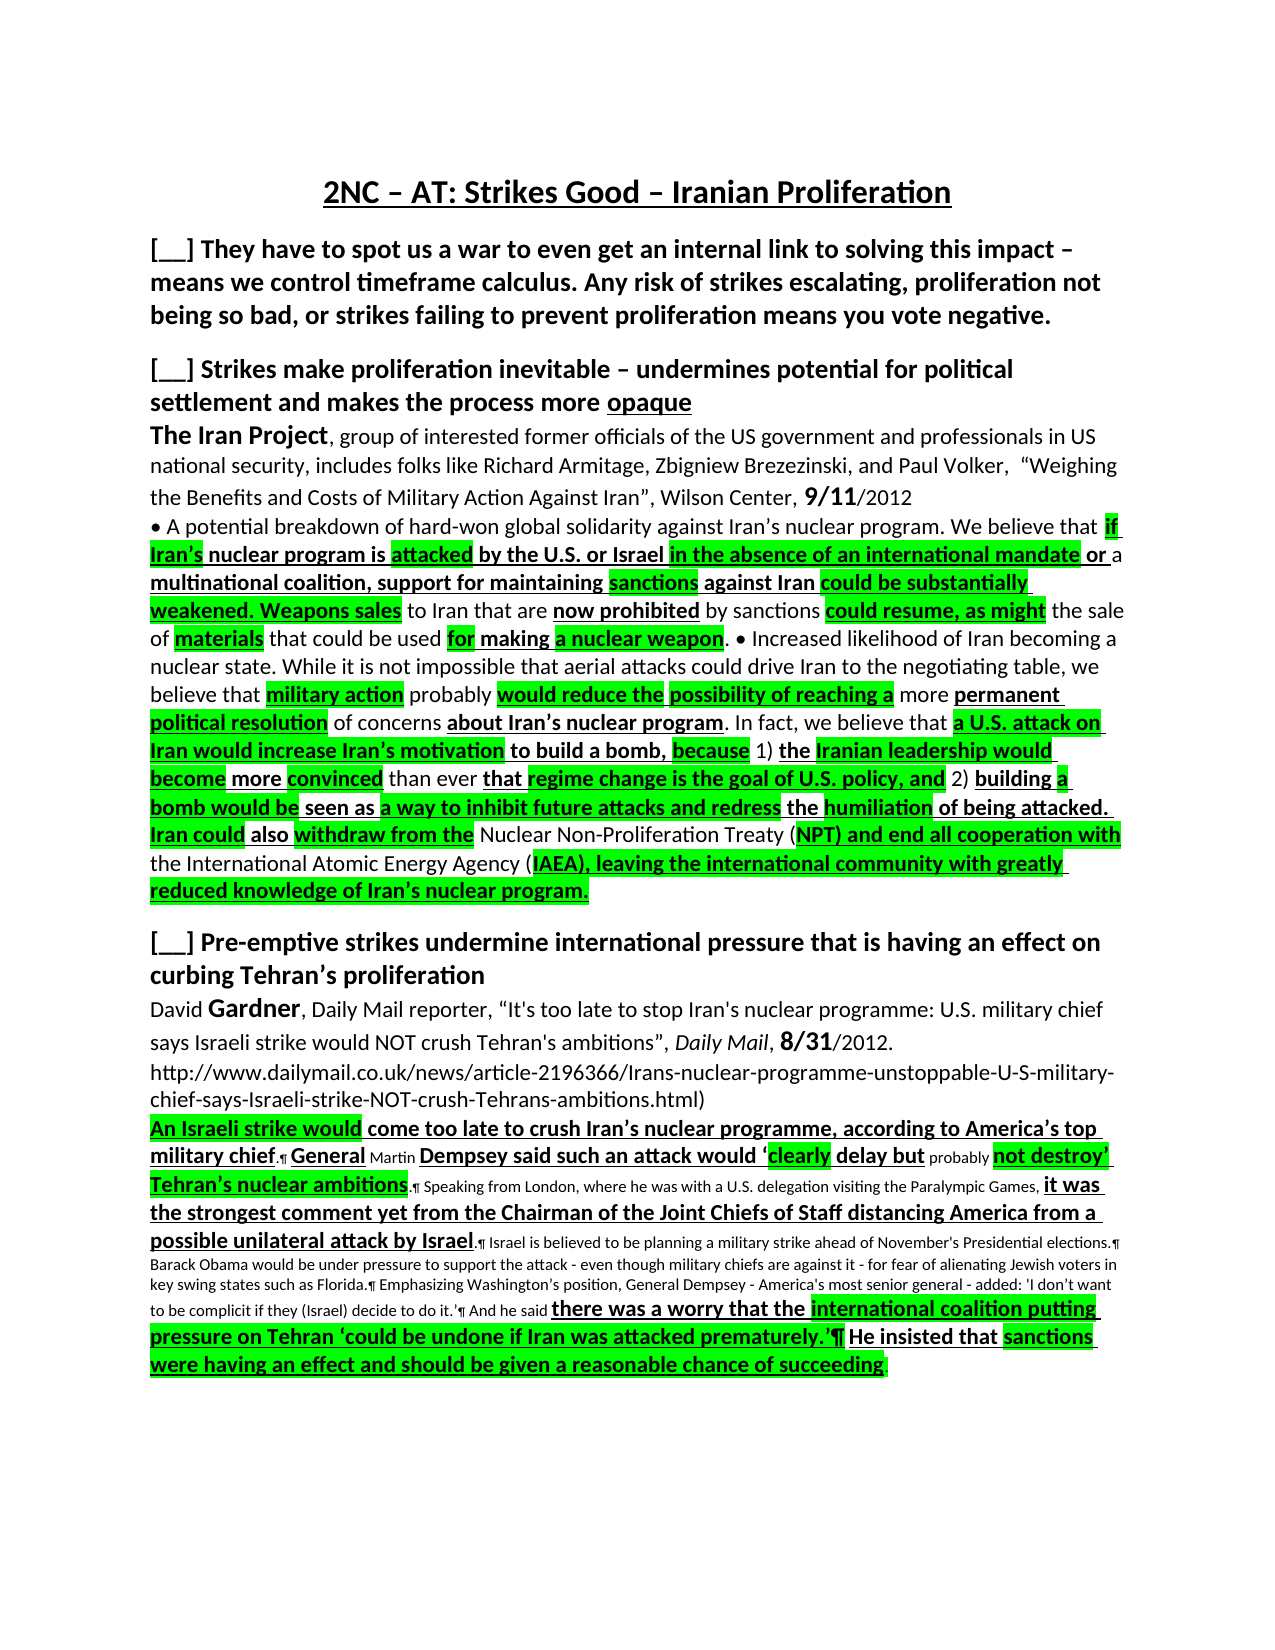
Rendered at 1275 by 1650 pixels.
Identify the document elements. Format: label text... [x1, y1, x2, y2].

subtitle [__] Strikes make proliferation inevitable – undermines potential for political settlement and makes the process more opaque [150, 352, 1125, 418]
subtitle [__] They have to spot us a war to even get an internal link to solving this impact – means we control timeframe calculus. Any risk of strikes escalating, proliferation not being so bad, or strikes failing to prevent proliferation means you vote negative. [150, 232, 1125, 331]
text • A potential breakdown of hard-won global solidarity against Iran’s nuclear program. We believe that if Iran’s nuclear program is attacked by the U.S. or Israel in the absence of an international mandate or a multinational coalition, support for maintaining sanctions against Iran could be substantially weakened. Weapons sales to Iran that are now prohibited by sanctions could resume, as might the sale of materials that could be used for making a nuclear weapon. • Increased likelihood of Iran becoming a nuclear state. While it is not impossible that aerial attacks could drive Iran to the negotiating table, we believe that military action probably would reduce the possibility of reaching a more permanent political resolution of concerns about Iran’s nuclear program. In fact, we believe that a U.S. attack on Iran would increase Iran’s motivation to build a bomb, because 1) the Iranian leadership would become more convinced than ever that regime change is the goal of U.S. policy, and 2) building a bomb would be seen as a way to inhibit future attacks and redress the humiliation of being attacked. Iran could also withdraw from the Nuclear Non-Proliferation Treaty (NPT) and end all cooperation with the International Atomic Energy Agency (IAEA), leaving the international community with greatly reduced knowledge of Iran’s nuclear program. [150, 512, 1125, 905]
subtitle [__] Pre-emptive strikes undermine international pressure that is having an effect on curbing Tehran’s proliferation [150, 926, 1125, 992]
text David Gardner, Daily Mail reporter, “It's too late to stop Iran's nuclear programme: U.S. military chief says Israeli strike would NOT crush Tehran's ambitions”, Daily Mail, 8/31/2012. http://www.dailymail.co.uk/news/article-2196366/Irans-nuclear-programme-unstoppable-U-S-military-chief-says-Israeli-strike-NOT-crush-Tehrans-ambitions.html) [150, 992, 1125, 1114]
subtitle 2NC – AT: Strikes Good – Iranian Proliferation [150, 171, 1125, 212]
text An Israeli strike would come too late to crush Iran’s nuclear programme, according to America’s top military chief.¶ General Martin Dempsey said such an attack would ‘clearly delay but probably not destroy’ Tehran’s nuclear ambitions.¶ Speaking from London, where he was with a U.S. delegation visiting the Paralympic Games, it was the strongest comment yet from the Chairman of the Joint Chiefs of Staff distancing America from a possible unilateral attack by Israel.¶ Israel is believed to be planning a military strike ahead of November's Presidential elections.¶ Barack Obama would be under pressure to support the attack - even though military chiefs are against it - for fear of alienating Jewish voters in key swing states such as Florida.¶ Emphasizing Washington’s position, General Dempsey - America's most senior general - added: 'I don’t want to be complicit if they (Israel) decide to do it.’¶ And he said there was a worry that the international coalition putting pressure on Tehran ‘could be undone if Iran was attacked prematurely.’¶ He insisted that sanctions were having an effect and should be given a reasonable chance of succeeding. [150, 1114, 1125, 1378]
text The Iran Project, group of interested former officials of the US government and professionals in US national security, includes folks like Richard Armitage, Zbigniew Brezezinski, and Paul Volker, “Weighing the Benefits and Costs of Military Action Against Iran”, Wilson Center, 9/11/2012 [150, 418, 1125, 512]
